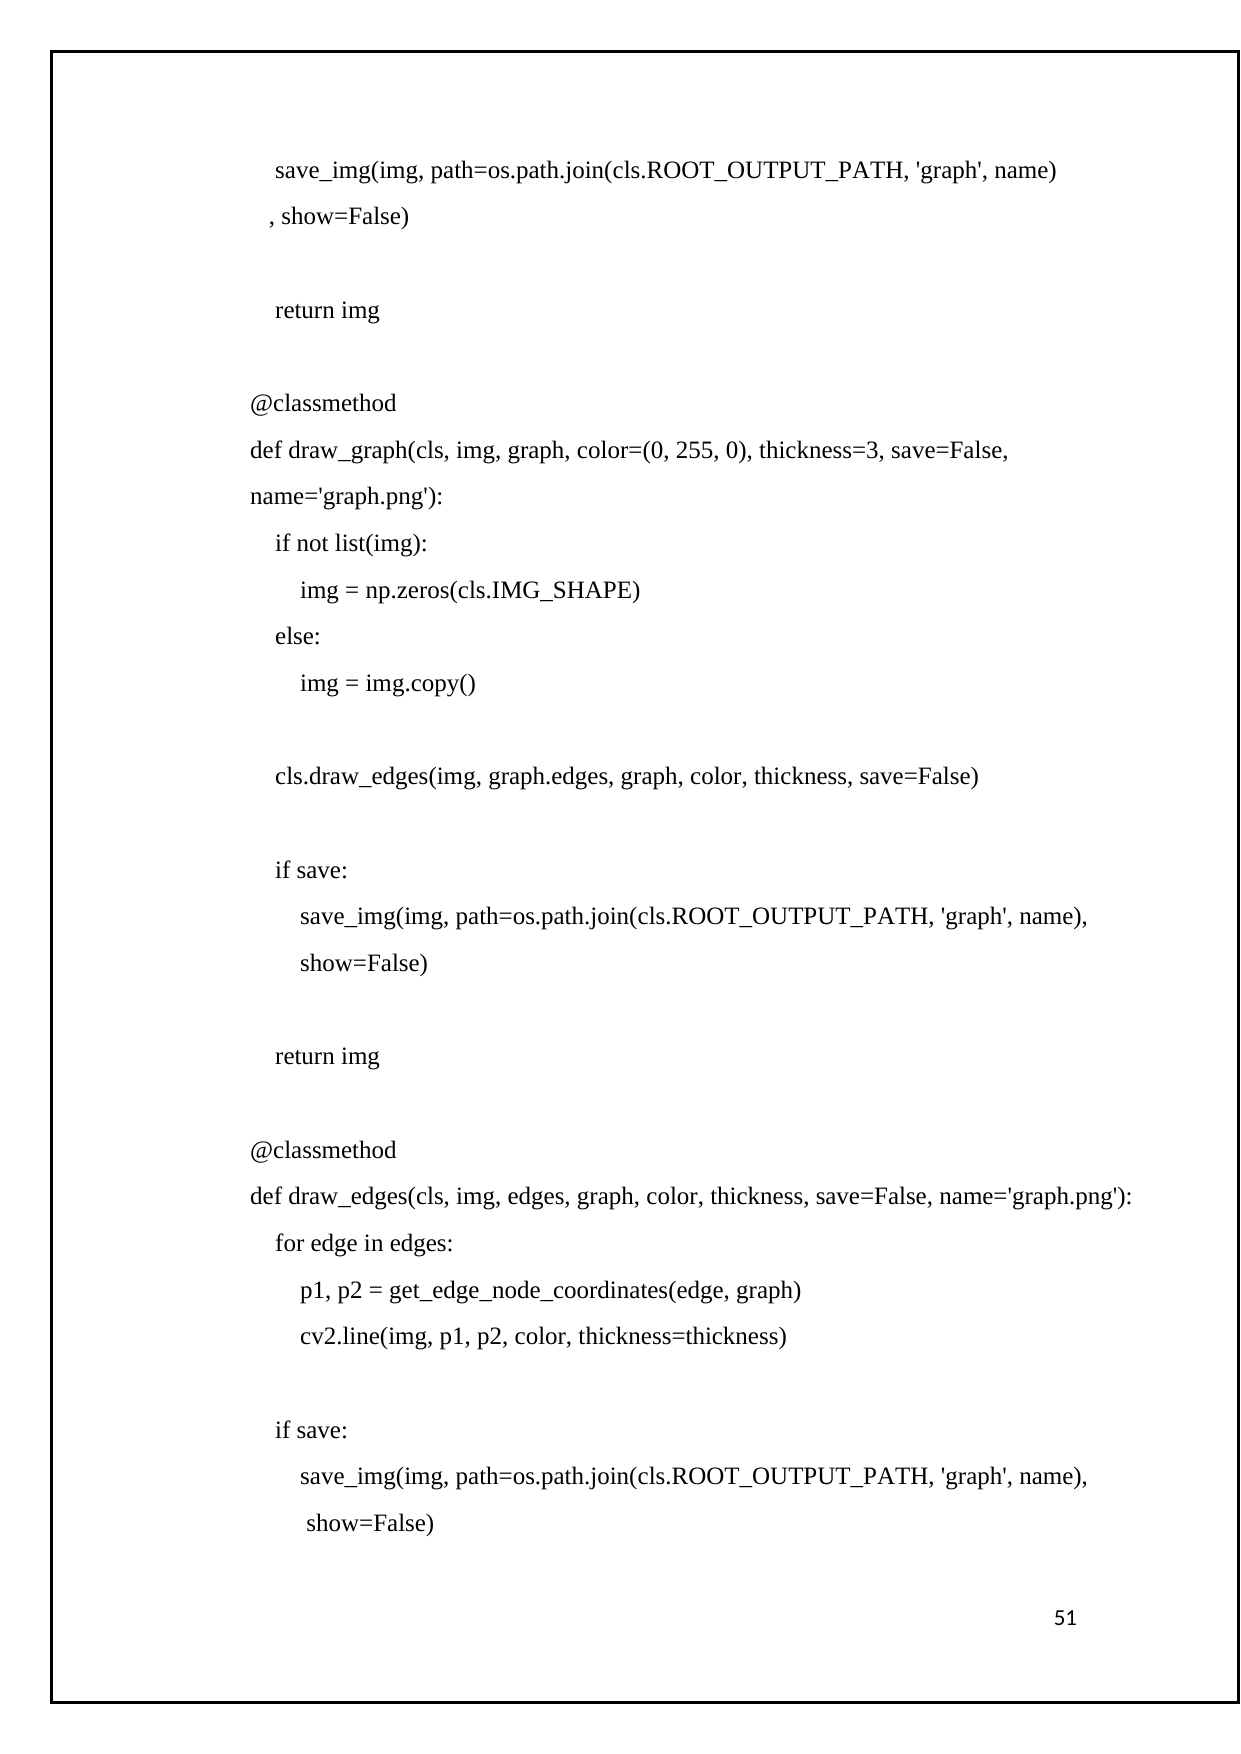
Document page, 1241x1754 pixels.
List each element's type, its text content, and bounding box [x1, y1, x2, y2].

text def draw_graph(cls, img, graph, color=(0, 255, 0), thickness=3, save=False, [225, 435, 1237, 463]
text cv2.line(img, p1, p2, color, thickness=thickness) [225, 1321, 1237, 1350]
text if not list(img): [225, 528, 1237, 557]
text if save: [225, 855, 1237, 883]
text img = img.copy() [225, 668, 1237, 697]
text img = np.zeros(cls.IMG_SHAPE) [225, 575, 1237, 603]
text save_img(img, path=os.path.join(cls.ROOT_OUTPUT_PATH, 'graph', name), [225, 1461, 1237, 1490]
text return img [225, 295, 1237, 323]
text def draw_edges(cls, img, edges, graph, color, thickness, save=False, name='graph.png'): [225, 1181, 1237, 1210]
text show=False) [225, 1508, 1237, 1537]
text , show=False) [225, 201, 1237, 230]
text p1, p2 = get_edge_node_coordinates(edge, graph) [225, 1275, 1237, 1303]
text show=False) [225, 948, 1237, 977]
text save_img(img, path=os.path.join(cls.ROOT_OUTPUT_PATH, 'graph', name), [225, 901, 1237, 930]
text cls.draw_edges(img, graph.edges, graph, color, thickness, save=False) [225, 761, 1237, 790]
text return img [225, 1041, 1237, 1070]
text save_img(img, path=os.path.join(cls.ROOT_OUTPUT_PATH, 'graph', name) [225, 155, 1237, 183]
text for edge in edges: [225, 1228, 1237, 1257]
text @classmethod [225, 388, 1237, 417]
text @classmethod [225, 1135, 1237, 1163]
text else: [225, 621, 1237, 650]
text name='graph.png'): [225, 481, 1237, 510]
text if save: [225, 1415, 1237, 1443]
